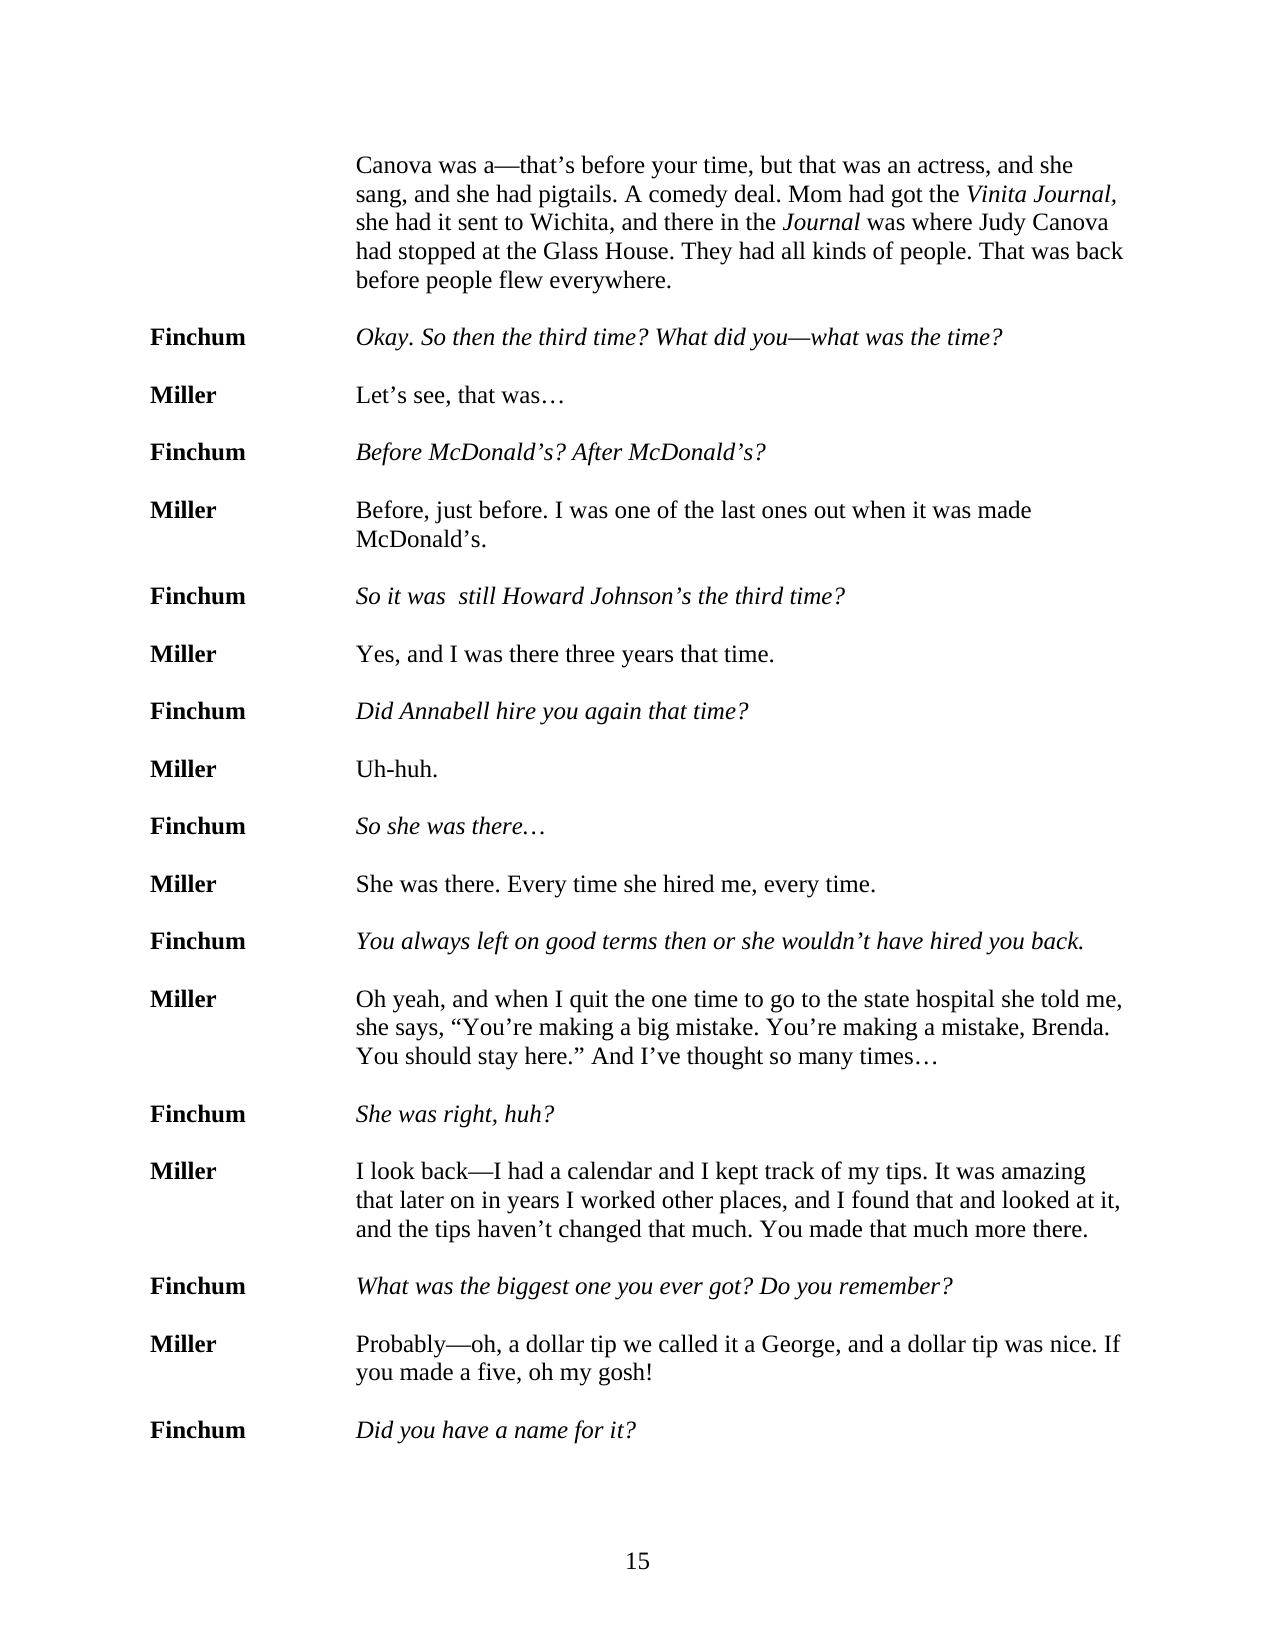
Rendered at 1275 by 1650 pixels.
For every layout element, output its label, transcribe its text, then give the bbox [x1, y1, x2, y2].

text Finchum Did you have a name for it? [150, 1415, 1125, 1444]
text Finchum So it was still Howard Johnson’s the third time? [150, 581, 1125, 610]
text Finchum So she was there… [150, 811, 1125, 840]
text Miller She was there. Every time she hired me, every time. [150, 869, 1125, 897]
text Miller Let’s see, that was… [150, 380, 1125, 409]
text Finchum Did Annabell hire you again that time? [150, 696, 1125, 725]
text Miller I look back—I had a calendar and I kept track of my tips. It was amazing that later on in years I worked other places, and I found that and looked at it, and the tips haven’t changed that much. You made that much more there. [150, 1156, 1125, 1242]
text Finchum Before McDonald’s? After McDonald’s? [150, 437, 1125, 466]
text Miller Yes, and I was there three years that time. [150, 639, 1125, 667]
text Miller Oh yeah, and when I quit the one time to go to the state hospital she told me, she says, “You’re making a big mistake. You’re making a mistake, Brenda. You should stay here.” And I’ve thought so many times… [150, 984, 1125, 1070]
text Miller Probably—oh, a dollar tip we called it a George, and a dollar tip was nice. If you made a five, oh my gosh! [150, 1329, 1125, 1386]
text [150, 150, 1125, 294]
text Miller Before, just before. I was one of the last ones out when it was made McDonald’s. [150, 495, 1125, 552]
text Finchum She was right, huh? [150, 1099, 1125, 1127]
text Finchum Okay. So then the third time? What did you—what was the time? [150, 322, 1125, 351]
text Finchum You always left on good terms then or she wouldn’t have hired you back. [150, 926, 1125, 955]
text Miller Uh-huh. [150, 754, 1125, 782]
text Finchum What was the biggest one you ever got? Do you remember? [150, 1271, 1125, 1300]
